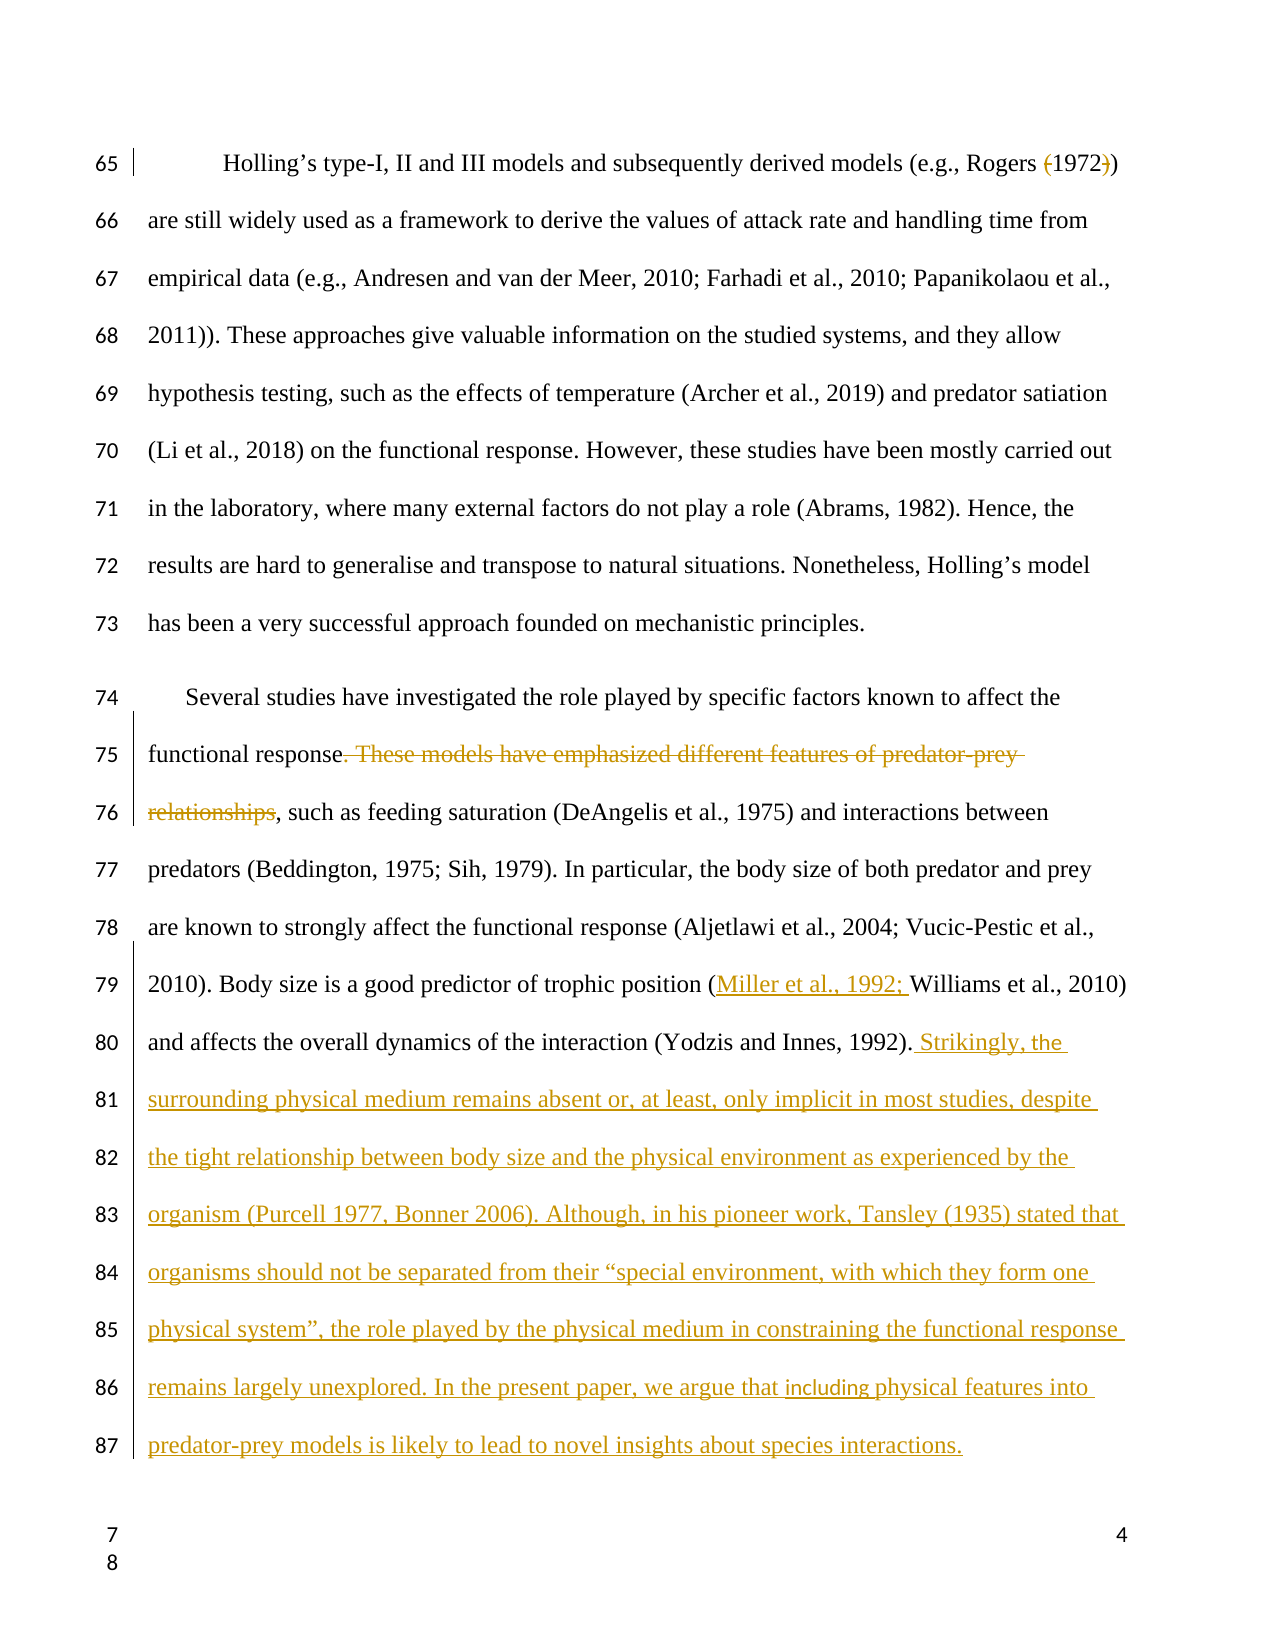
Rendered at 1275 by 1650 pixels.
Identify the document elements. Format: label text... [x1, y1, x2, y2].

text Several studies have investigated the role played by specific factors known to affect the functional response, such as feeding saturation (DeAngelis et al., 1975)⁠ and interactions between predators (Beddington, 1975; Sih, 1979). In particular, the body size of both predator and prey are known to strongly affect the functional response (Aljetlawi et al., 2004; Vucic-Pestic et al., 2010)⁠. Body size is a good predictor of trophic position (Williams et al., 2010)⁠ and affects the overall dynamics of the interaction (Yodzis and Innes, 1992). [148, 682, 1127, 1459]
text Holling’s type-I, II and III models and subsequently derived models (e.g., Rogers 1972) are still widely used as a framework to derive the values of attack rate and handling time from empirical data (e.g., Andresen and van der Meer, 2010; Farhadi et al., 2010; Papanikolaou et al., 2011)). These approaches give valuable information on the studied systems, and they allow hypothesis testing, such as the effects of temperature (Archer et al., 2019) and predator satiation (Li et al., 2018) on the functional response. However, these studies have been mostly carried out in the laboratory, where many external factors do not play a role (Abrams, 1982). Hence, the results are hard to generalise and transpose to natural situations. Nonetheless, Holling’s model has been a very successful approach founded on mechanistic principles. [148, 148, 1127, 636]
